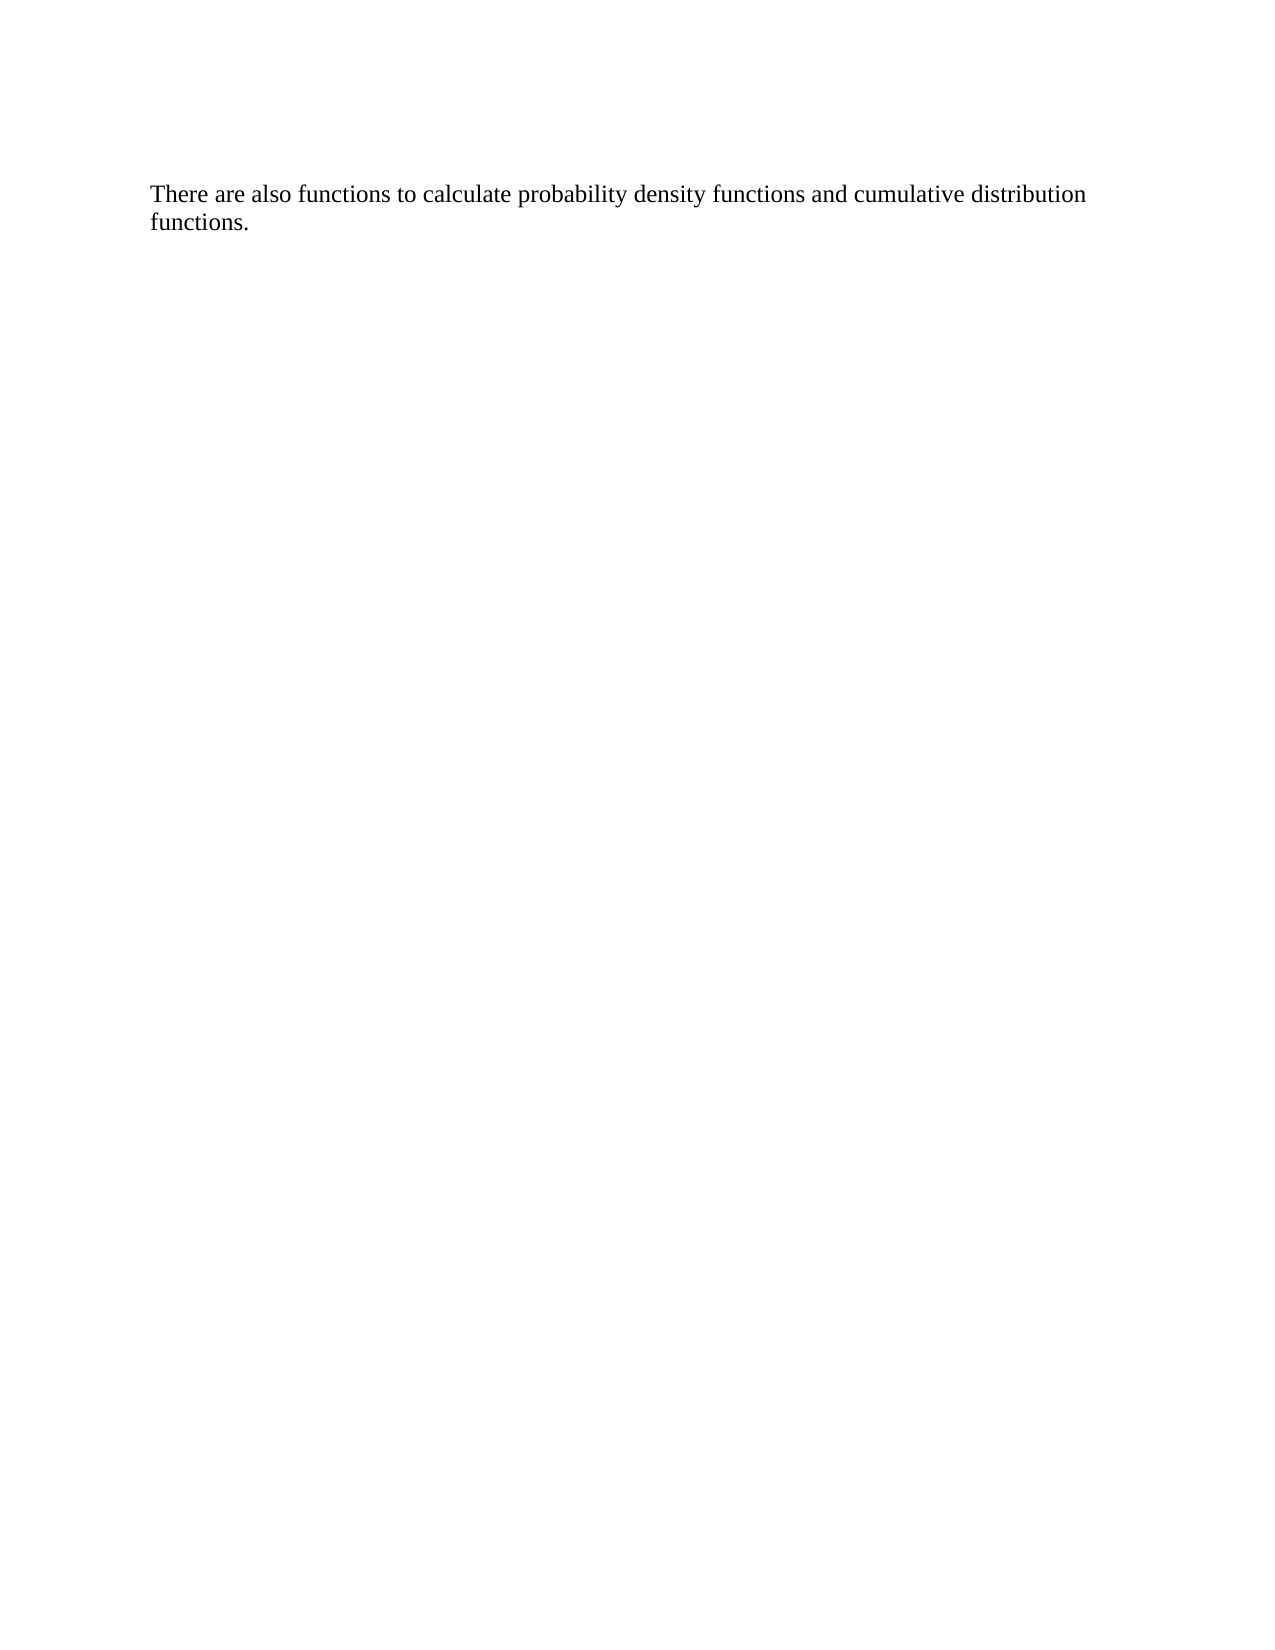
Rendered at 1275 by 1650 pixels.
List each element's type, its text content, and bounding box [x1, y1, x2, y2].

text There are also functions to calculate probability density functions and cumulative distribution functions. [150, 179, 1125, 236]
